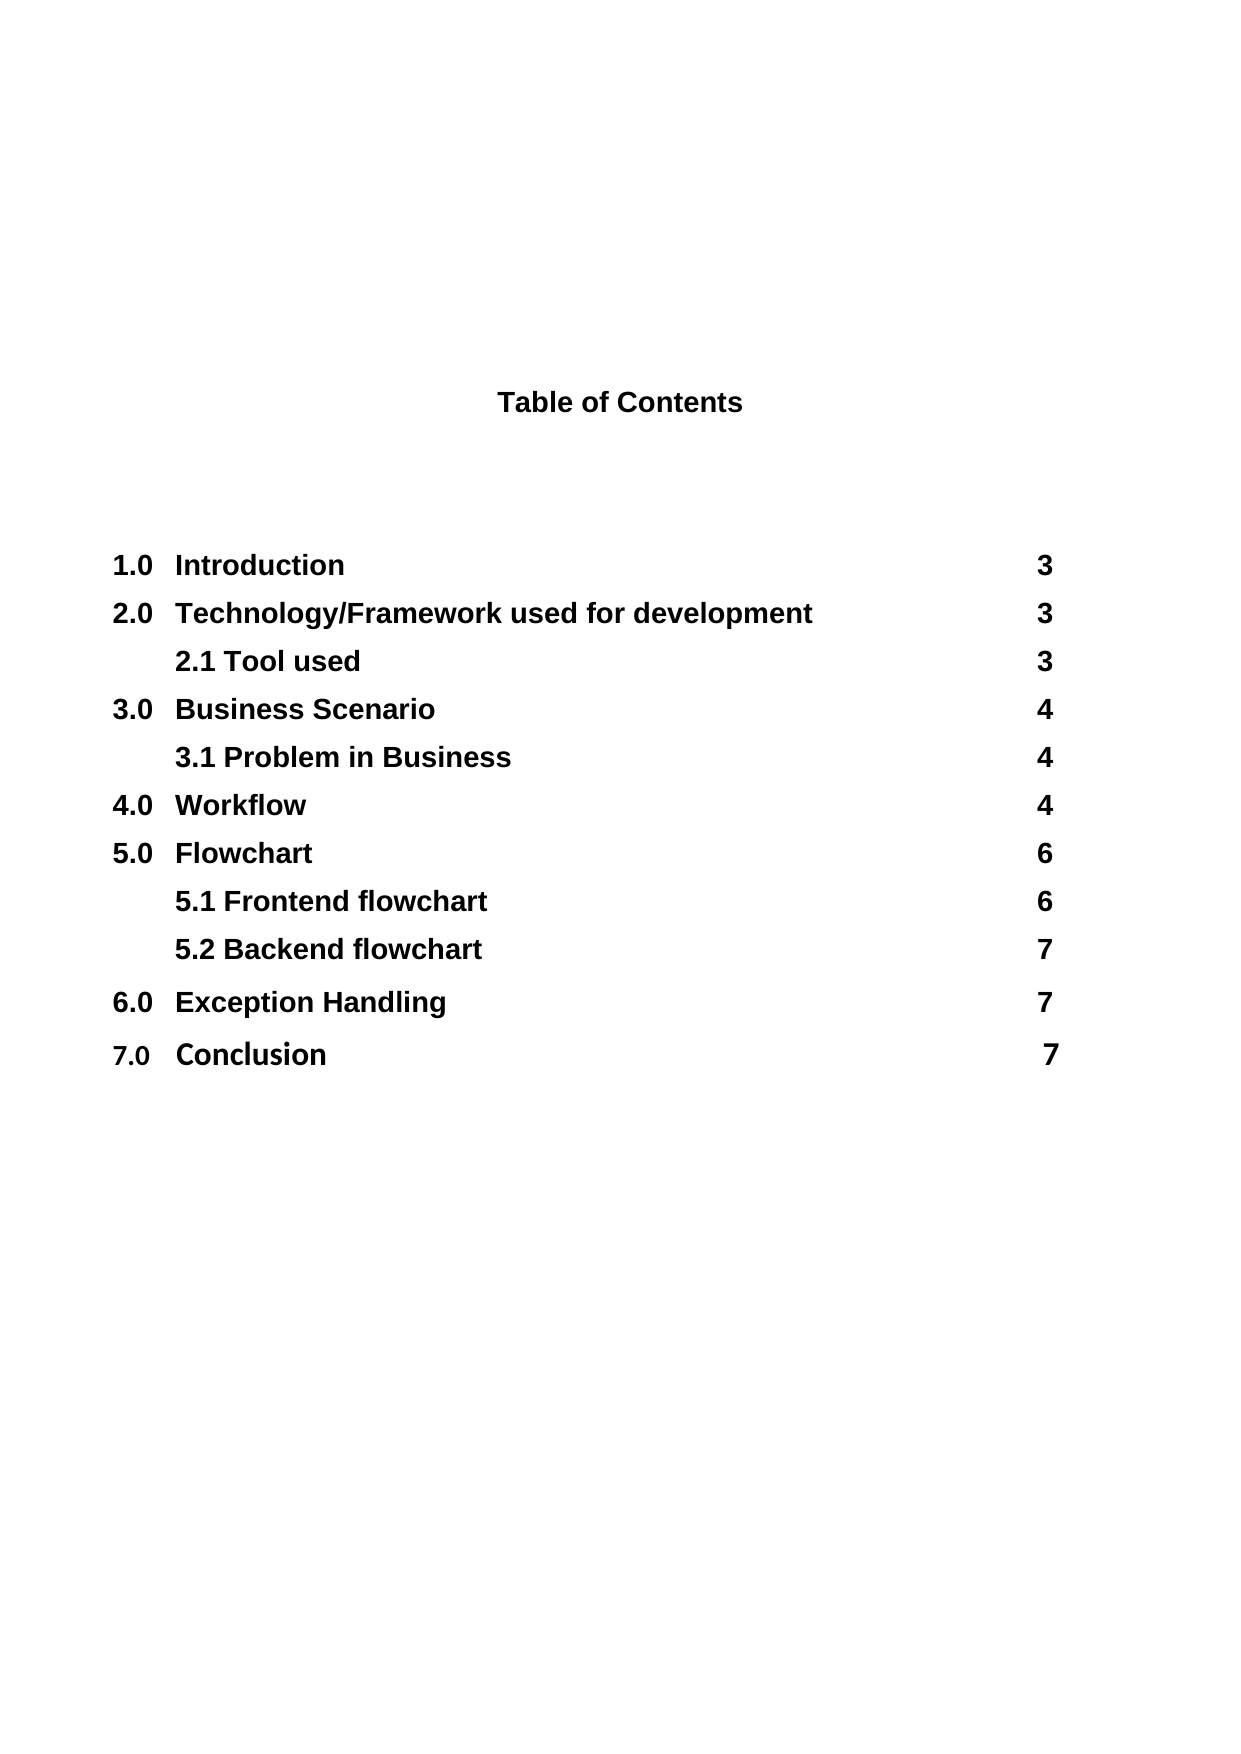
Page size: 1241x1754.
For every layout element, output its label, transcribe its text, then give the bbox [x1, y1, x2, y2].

text 5.1 Frontend flowchart 6 [112, 884, 1128, 918]
text 6.0 Exception Handling 7 [112, 985, 1128, 1018]
text 3.1 Problem in Business 4 [112, 740, 1128, 773]
text 7.0 Conclusion 7 [112, 1033, 1128, 1074]
text 3.0 Business Scenario 4 [112, 692, 1128, 726]
text 1.0 Introduction 3 [112, 548, 1128, 581]
text 5.2 Backend flowchart 7 [112, 932, 1128, 966]
text 4.0 Workflow 4 [112, 788, 1128, 822]
text 2.1 Tool used 3 [112, 644, 1128, 677]
text Table of Contents [112, 385, 1128, 418]
text 5.0 Flowchart 6 [112, 836, 1128, 869]
text 2.0 Technology/Framework used for development 3 [112, 596, 1128, 629]
